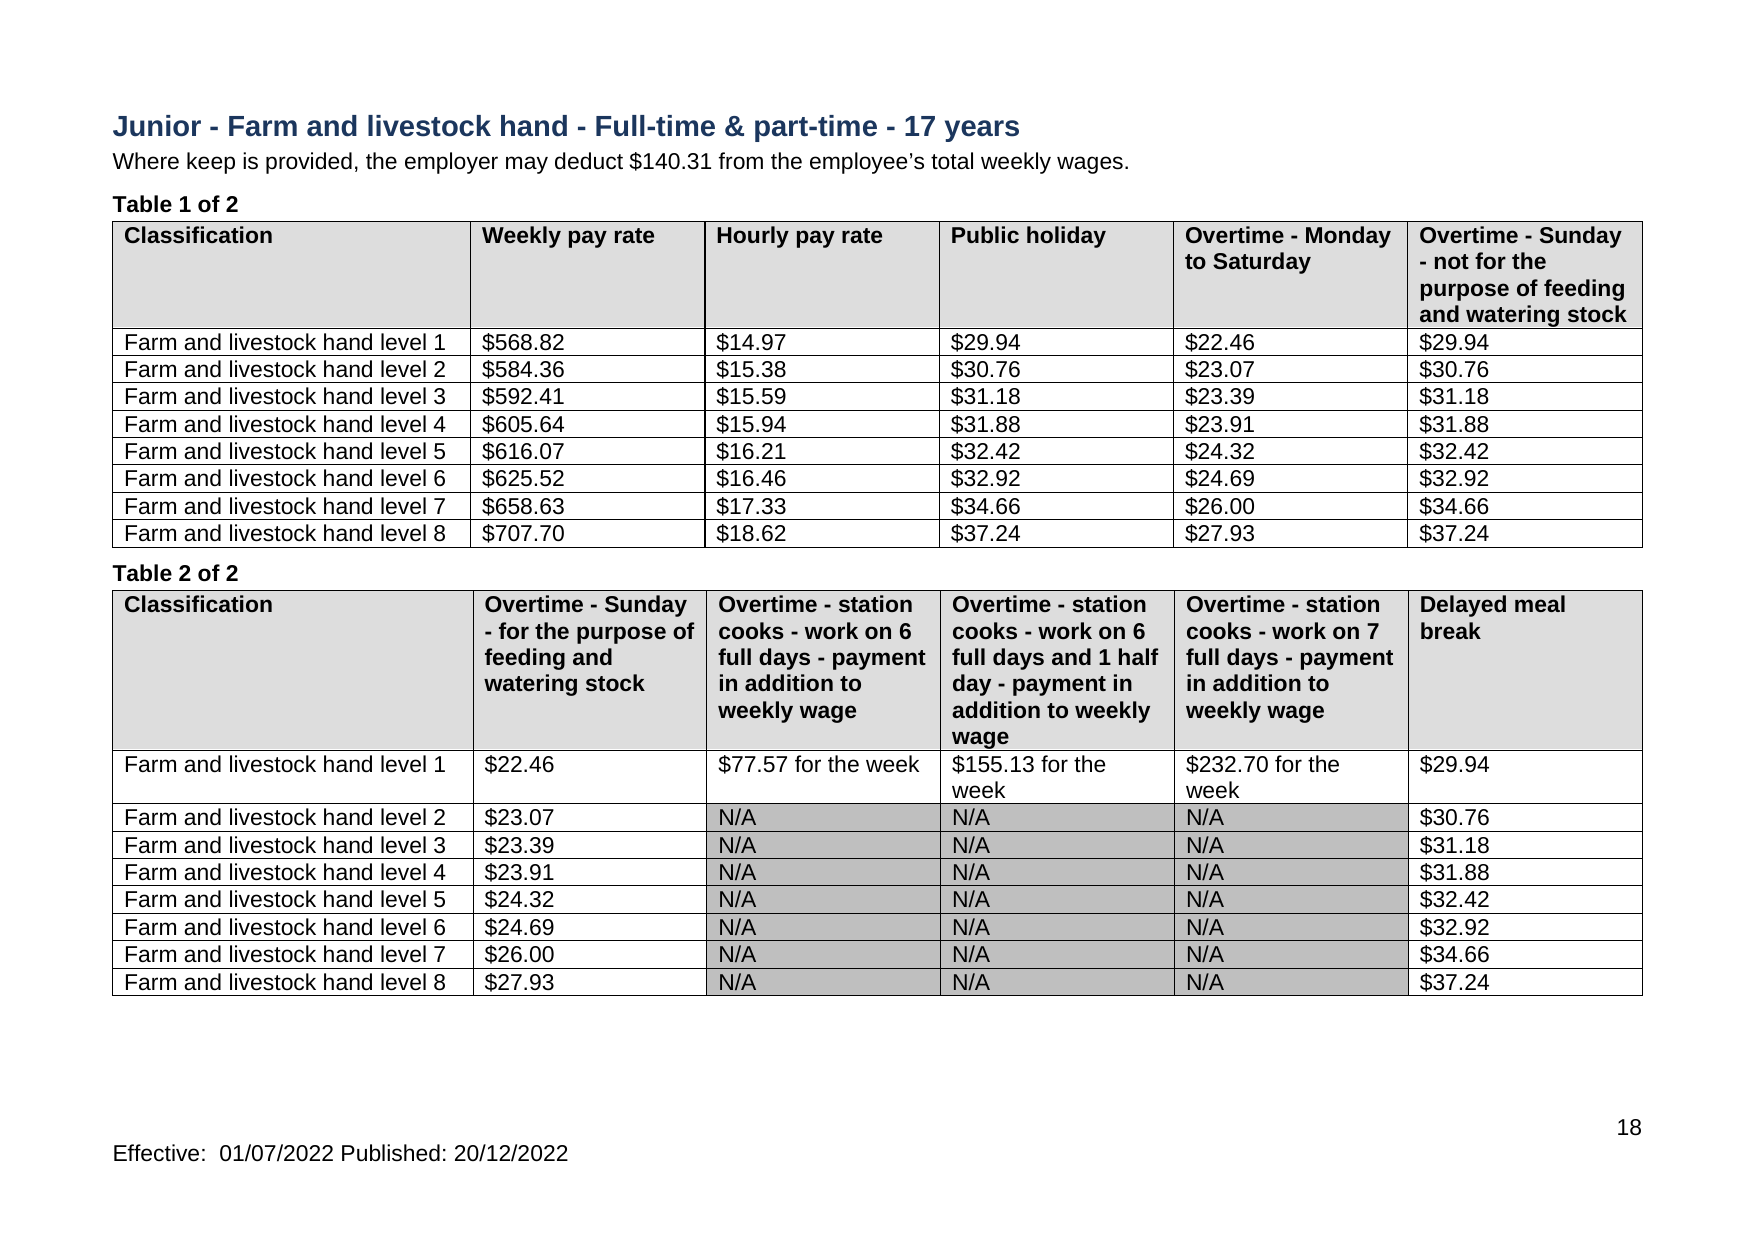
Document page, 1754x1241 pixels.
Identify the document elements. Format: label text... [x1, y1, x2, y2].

table_cell $37.24 [1409, 969, 1642, 995]
table_header Hourly pay rate [706, 222, 939, 327]
table_cell $37.24 [1408, 520, 1642, 547]
table_cell $16.46 [706, 465, 939, 492]
table_cell Farm and livestock hand level 5 [113, 438, 470, 464]
table_cell $23.07 [1174, 356, 1407, 382]
table_cell $31.18 [1409, 832, 1642, 858]
table_cell N/A [1175, 941, 1408, 968]
table_header Overtime - station cooks - work on 7 full days - payment in addition to weekly wage [1175, 591, 1408, 749]
table_cell N/A [707, 914, 940, 940]
table_cell $30.76 [1409, 804, 1642, 831]
table_cell $24.69 [1174, 465, 1407, 492]
table_cell $34.66 [1409, 941, 1642, 968]
table_header Overtime - station cooks - work on 6 full days - payment in addition to weekly wage [707, 591, 940, 749]
table_cell N/A [1175, 832, 1408, 858]
table_header Weekly pay rate [471, 222, 704, 327]
table_cell $14.97 [706, 329, 939, 355]
table_cell N/A [941, 804, 1174, 831]
table_cell $24.69 [474, 914, 706, 940]
table_cell N/A [941, 859, 1174, 885]
text Table 2 of 2 [112, 560, 1642, 586]
table_cell $24.32 [1174, 438, 1407, 464]
table_cell $77.57 for the week [707, 751, 940, 803]
table_cell $232.70 for the week [1175, 751, 1408, 803]
table_cell $26.00 [474, 941, 706, 968]
table_cell $15.38 [706, 356, 939, 382]
text Table 1 of 2 [112, 191, 1642, 217]
table_cell Farm and livestock hand level 7 [113, 493, 470, 519]
table_cell $605.64 [471, 411, 704, 437]
subtitle Junior - Farm and livestock hand - Full-time & part-time - 17 years [112, 109, 1642, 143]
table_cell Farm and livestock hand level 3 [113, 832, 473, 858]
table_cell $27.93 [1174, 520, 1407, 547]
table_cell N/A [941, 886, 1174, 913]
table_cell $155.13 for the week [941, 751, 1174, 803]
table_cell $32.92 [940, 465, 1173, 492]
table_cell Farm and livestock hand level 8 [113, 520, 470, 547]
table_cell $34.66 [940, 493, 1173, 519]
table_cell Farm and livestock hand level 3 [113, 383, 470, 409]
table_cell N/A [707, 886, 940, 913]
table_header Public holiday [940, 222, 1173, 327]
table_header Delayed meal break [1409, 591, 1642, 749]
table_cell $31.18 [1408, 383, 1642, 409]
table_cell N/A [707, 969, 940, 995]
table_cell $22.46 [474, 751, 706, 803]
table_cell $658.63 [471, 493, 704, 519]
table_header Overtime - station cooks - work on 6 full days and 1 half day - payment in addition to weekly wage [941, 591, 1174, 749]
table_cell $625.52 [471, 465, 704, 492]
table_cell N/A [1175, 886, 1408, 913]
table_cell N/A [1175, 859, 1408, 885]
table_cell $32.42 [1408, 438, 1642, 464]
table_cell N/A [707, 859, 940, 885]
table_cell $15.94 [706, 411, 939, 437]
table_cell N/A [941, 969, 1174, 995]
table_header Overtime - Monday to Saturday [1174, 222, 1407, 327]
table_cell $32.92 [1408, 465, 1642, 492]
table_cell Farm and livestock hand level 1 [113, 751, 473, 803]
table_cell N/A [941, 832, 1174, 858]
table_cell Farm and livestock hand level 7 [113, 941, 473, 968]
table_cell $29.94 [1408, 329, 1642, 355]
table_cell $23.39 [1174, 383, 1407, 409]
table_cell N/A [707, 941, 940, 968]
table_cell N/A [1175, 914, 1408, 940]
table_cell Farm and livestock hand level 4 [113, 859, 473, 885]
table_cell $18.62 [706, 520, 939, 547]
table_cell Farm and livestock hand level 5 [113, 886, 473, 913]
table_cell $17.33 [706, 493, 939, 519]
table_cell $31.18 [940, 383, 1173, 409]
table_cell $30.76 [940, 356, 1173, 382]
table_cell $15.59 [706, 383, 939, 409]
table_cell $23.39 [474, 832, 706, 858]
table_cell Farm and livestock hand level 4 [113, 411, 470, 437]
table_cell $30.76 [1408, 356, 1642, 382]
table_header Classification [113, 222, 470, 327]
table_cell $23.07 [474, 804, 706, 831]
table_cell Farm and livestock hand level 1 [113, 329, 470, 355]
table_cell $27.93 [474, 969, 706, 995]
table_cell $22.46 [1174, 329, 1407, 355]
table_cell $29.94 [1409, 751, 1642, 803]
table_cell $24.32 [474, 886, 706, 913]
table_header Overtime - Sunday - for the purpose of feeding and watering stock [474, 591, 706, 749]
table_cell $23.91 [474, 859, 706, 885]
table_cell Farm and livestock hand level 8 [113, 969, 473, 995]
table_header Overtime - Sunday - not for the purpose of feeding and watering stock [1408, 222, 1642, 327]
table_cell $31.88 [940, 411, 1173, 437]
table_cell $616.07 [471, 438, 704, 464]
table_cell $584.36 [471, 356, 704, 382]
table_cell $37.24 [940, 520, 1173, 547]
table_cell Farm and livestock hand level 2 [113, 356, 470, 382]
table_cell N/A [941, 914, 1174, 940]
table_cell Farm and livestock hand level 6 [113, 914, 473, 940]
table_cell $32.92 [1409, 914, 1642, 940]
table_cell N/A [707, 804, 940, 831]
table_cell $568.82 [471, 329, 704, 355]
table_cell $29.94 [940, 329, 1173, 355]
text Where keep is provided, the employer may deduct $140.31 from the employee’s total weekly wages. [112, 148, 1642, 174]
table_cell $31.88 [1409, 859, 1642, 885]
table_cell $32.42 [940, 438, 1173, 464]
table_cell $707.70 [471, 520, 704, 547]
table_cell $16.21 [706, 438, 939, 464]
table_cell Farm and livestock hand level 2 [113, 804, 473, 831]
table_cell $31.88 [1408, 411, 1642, 437]
table_cell N/A [707, 832, 940, 858]
table_cell $34.66 [1408, 493, 1642, 519]
table_cell N/A [1175, 969, 1408, 995]
table_cell $26.00 [1174, 493, 1407, 519]
table_cell $32.42 [1409, 886, 1642, 913]
table_header Classification [113, 591, 473, 749]
table_cell N/A [1175, 804, 1408, 831]
table_cell N/A [941, 941, 1174, 968]
table_cell $592.41 [471, 383, 704, 409]
table_cell $23.91 [1174, 411, 1407, 437]
table_cell Farm and livestock hand level 6 [113, 465, 470, 492]
